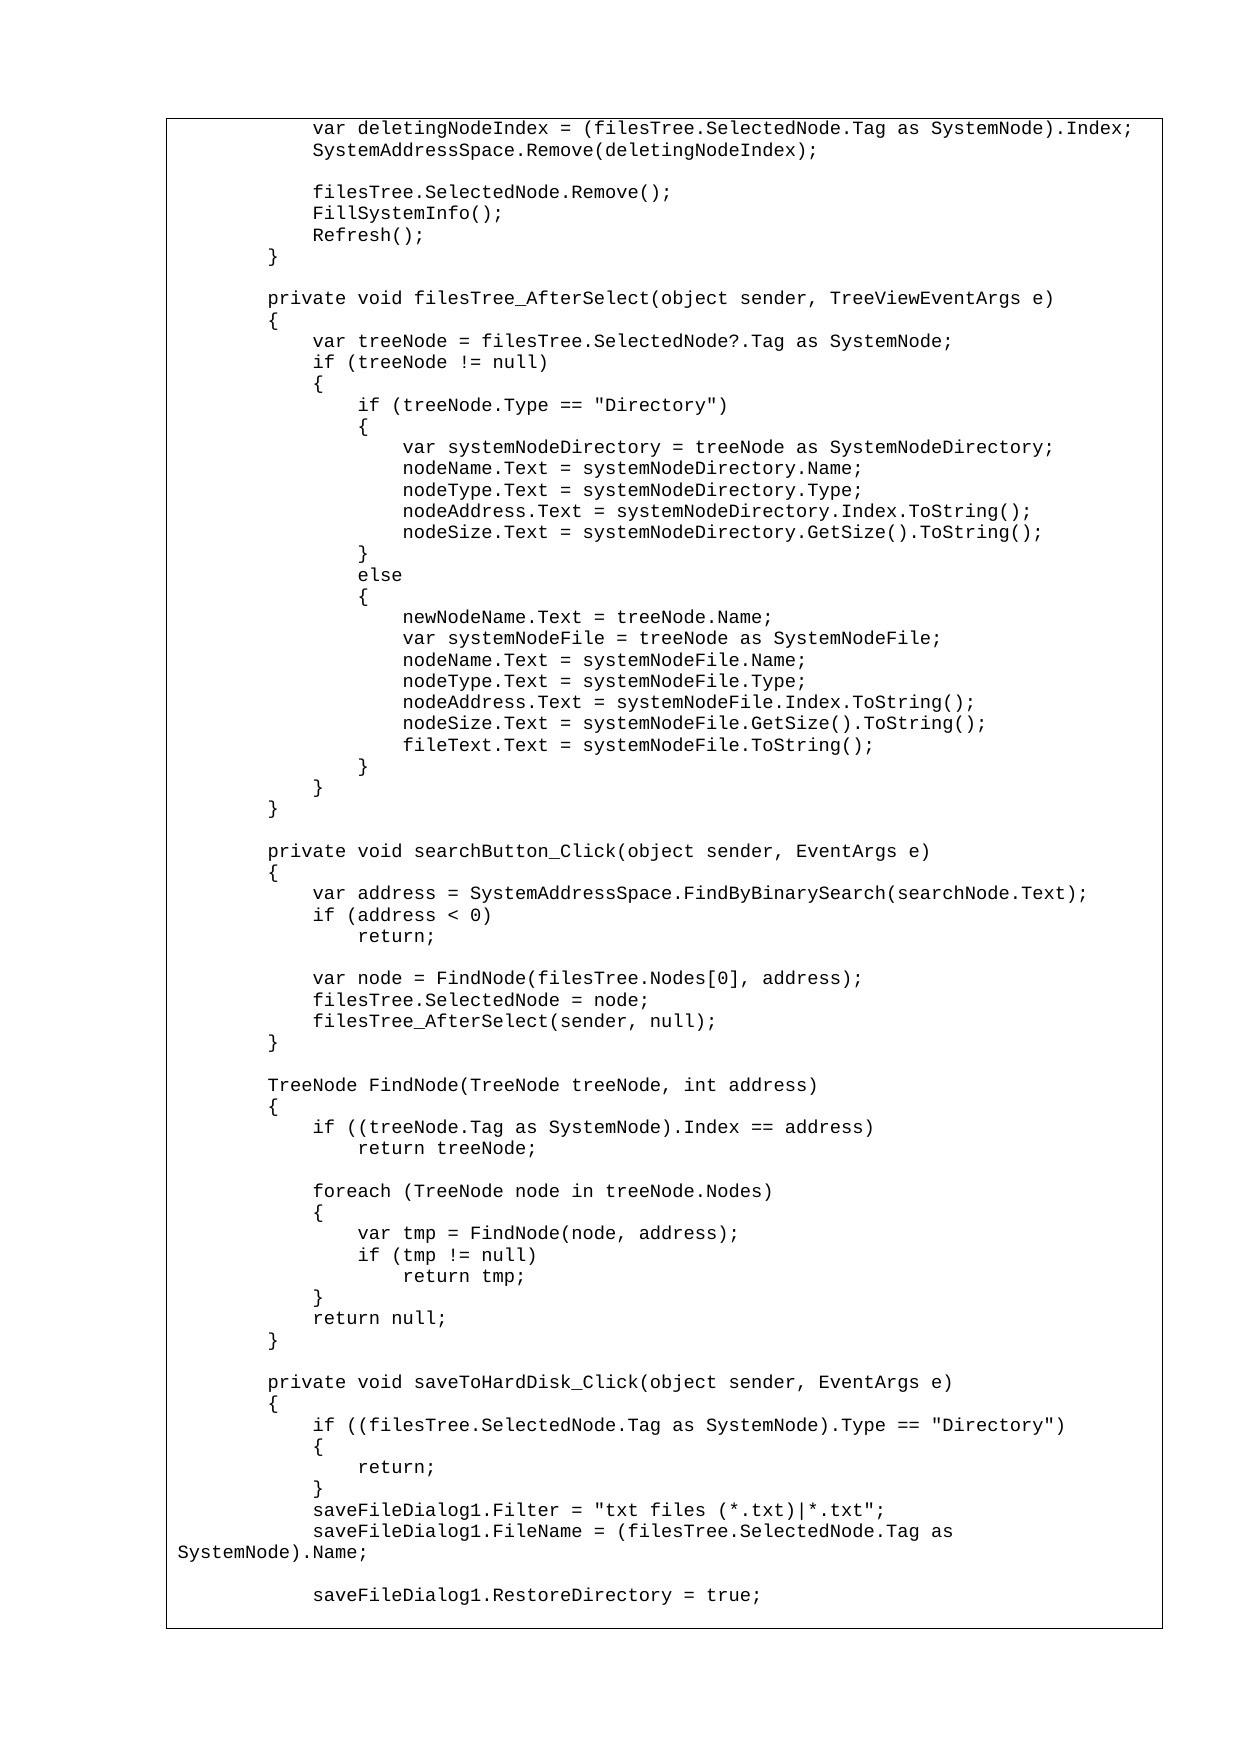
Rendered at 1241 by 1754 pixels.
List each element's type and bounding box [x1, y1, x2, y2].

table_header [167, 119, 1162, 1628]
